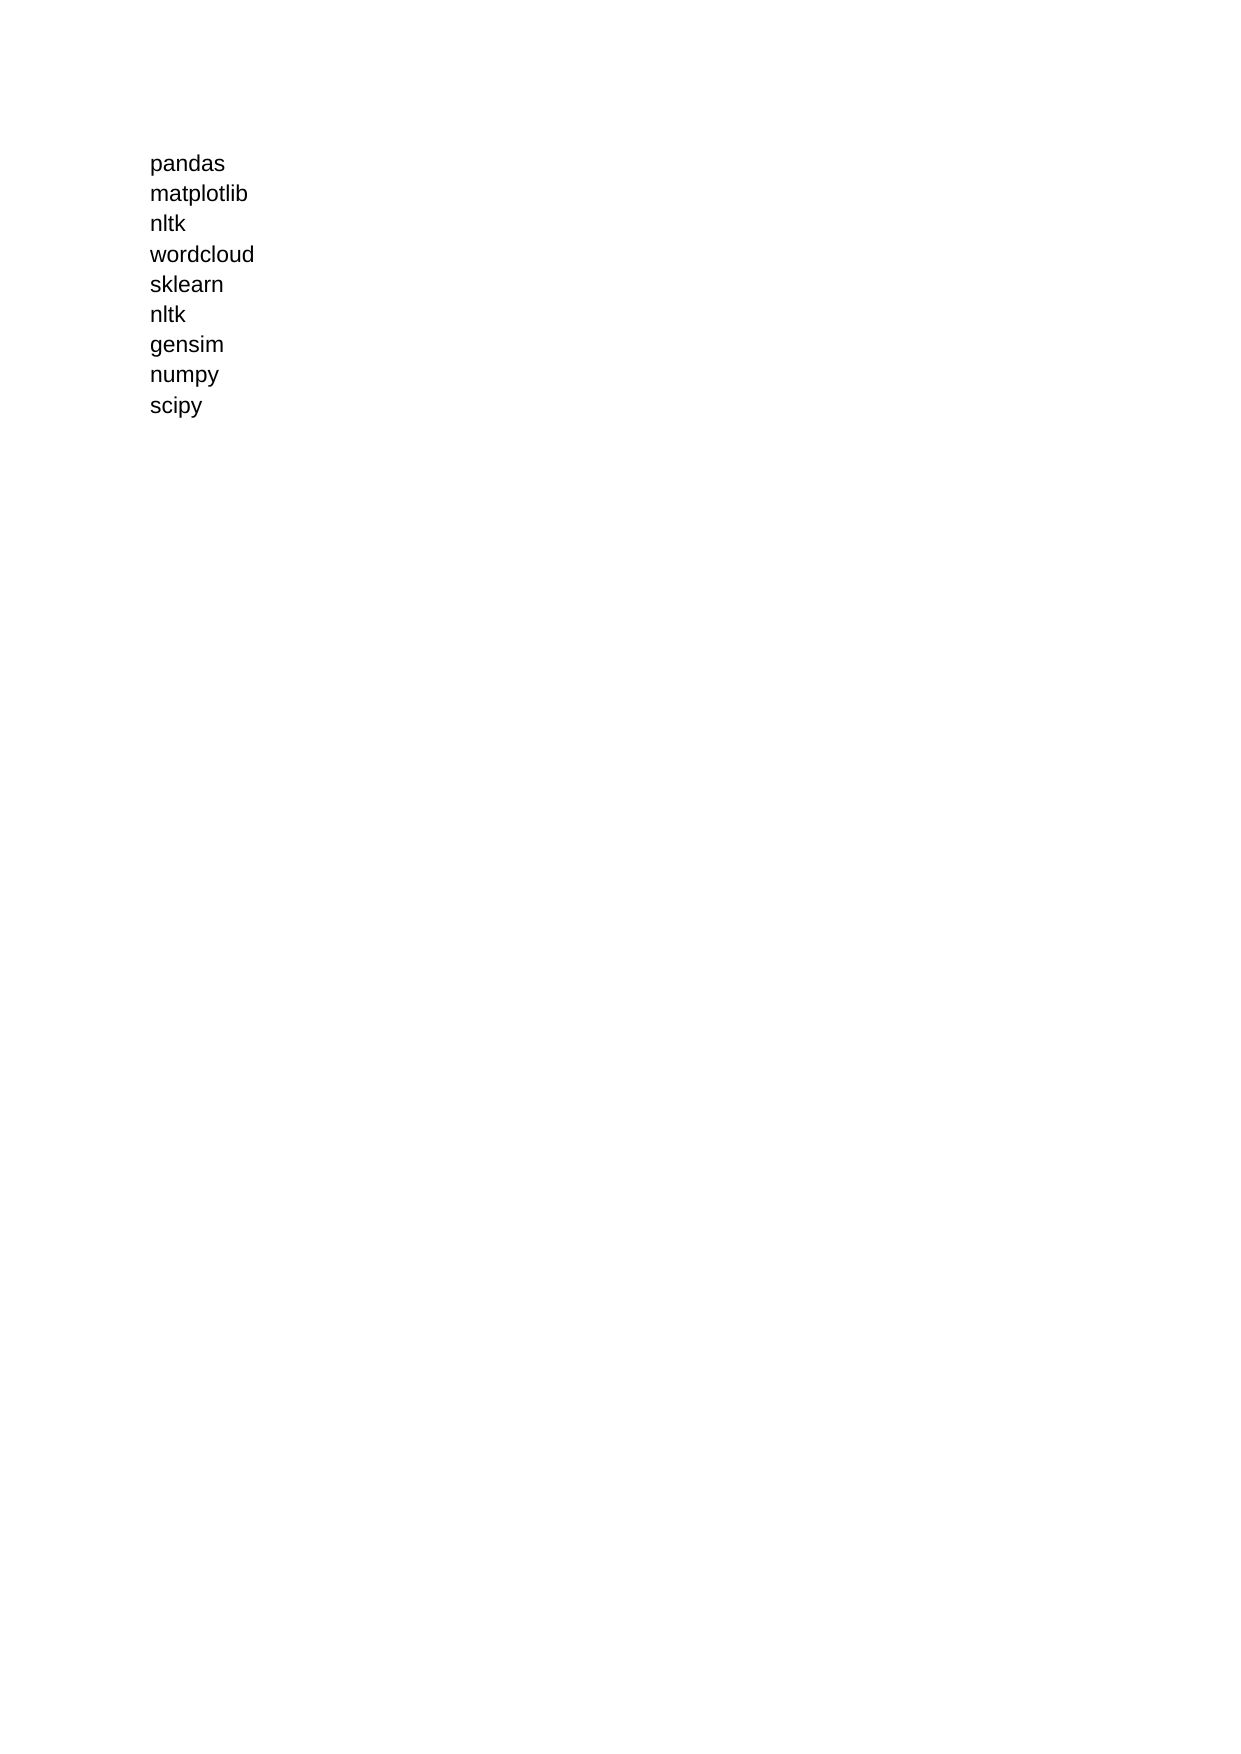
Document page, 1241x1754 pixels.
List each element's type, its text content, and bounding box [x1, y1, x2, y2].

text nltk [150, 210, 1090, 237]
text pandas [150, 150, 1090, 176]
text wordcloud [150, 241, 1090, 267]
text nltk [150, 301, 1090, 327]
text scipy [150, 392, 1090, 418]
text numpy [150, 361, 1090, 388]
text gensim [150, 331, 1090, 358]
text matplotlib [150, 180, 1090, 207]
text sklearn [150, 271, 1090, 297]
